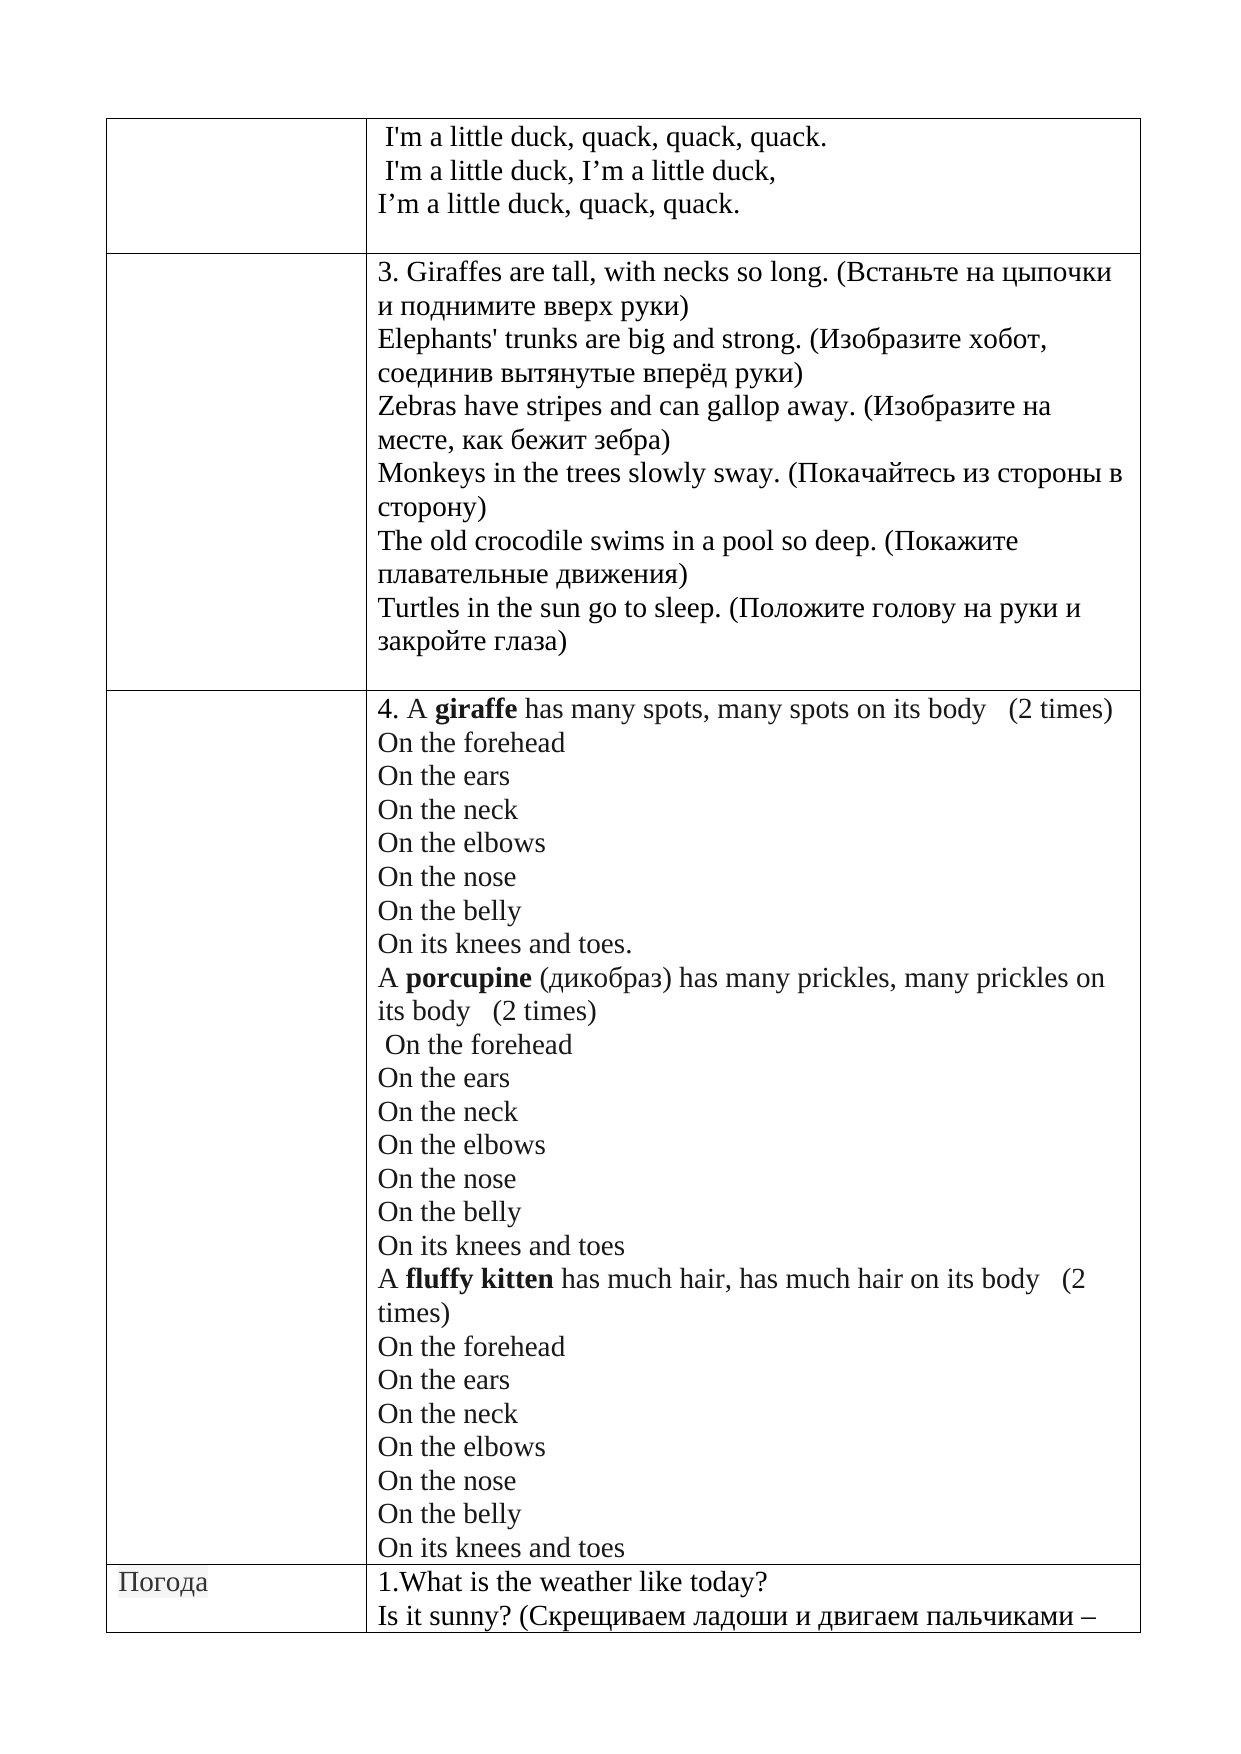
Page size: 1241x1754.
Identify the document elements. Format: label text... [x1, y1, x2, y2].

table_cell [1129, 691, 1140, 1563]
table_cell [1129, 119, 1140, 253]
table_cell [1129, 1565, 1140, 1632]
table_cell [107, 691, 366, 1563]
table_cell [107, 119, 366, 253]
table_cell Погода [107, 1565, 366, 1632]
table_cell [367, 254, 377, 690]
table_cell [107, 254, 366, 690]
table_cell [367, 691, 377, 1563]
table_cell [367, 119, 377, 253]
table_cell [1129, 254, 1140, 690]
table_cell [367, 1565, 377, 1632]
